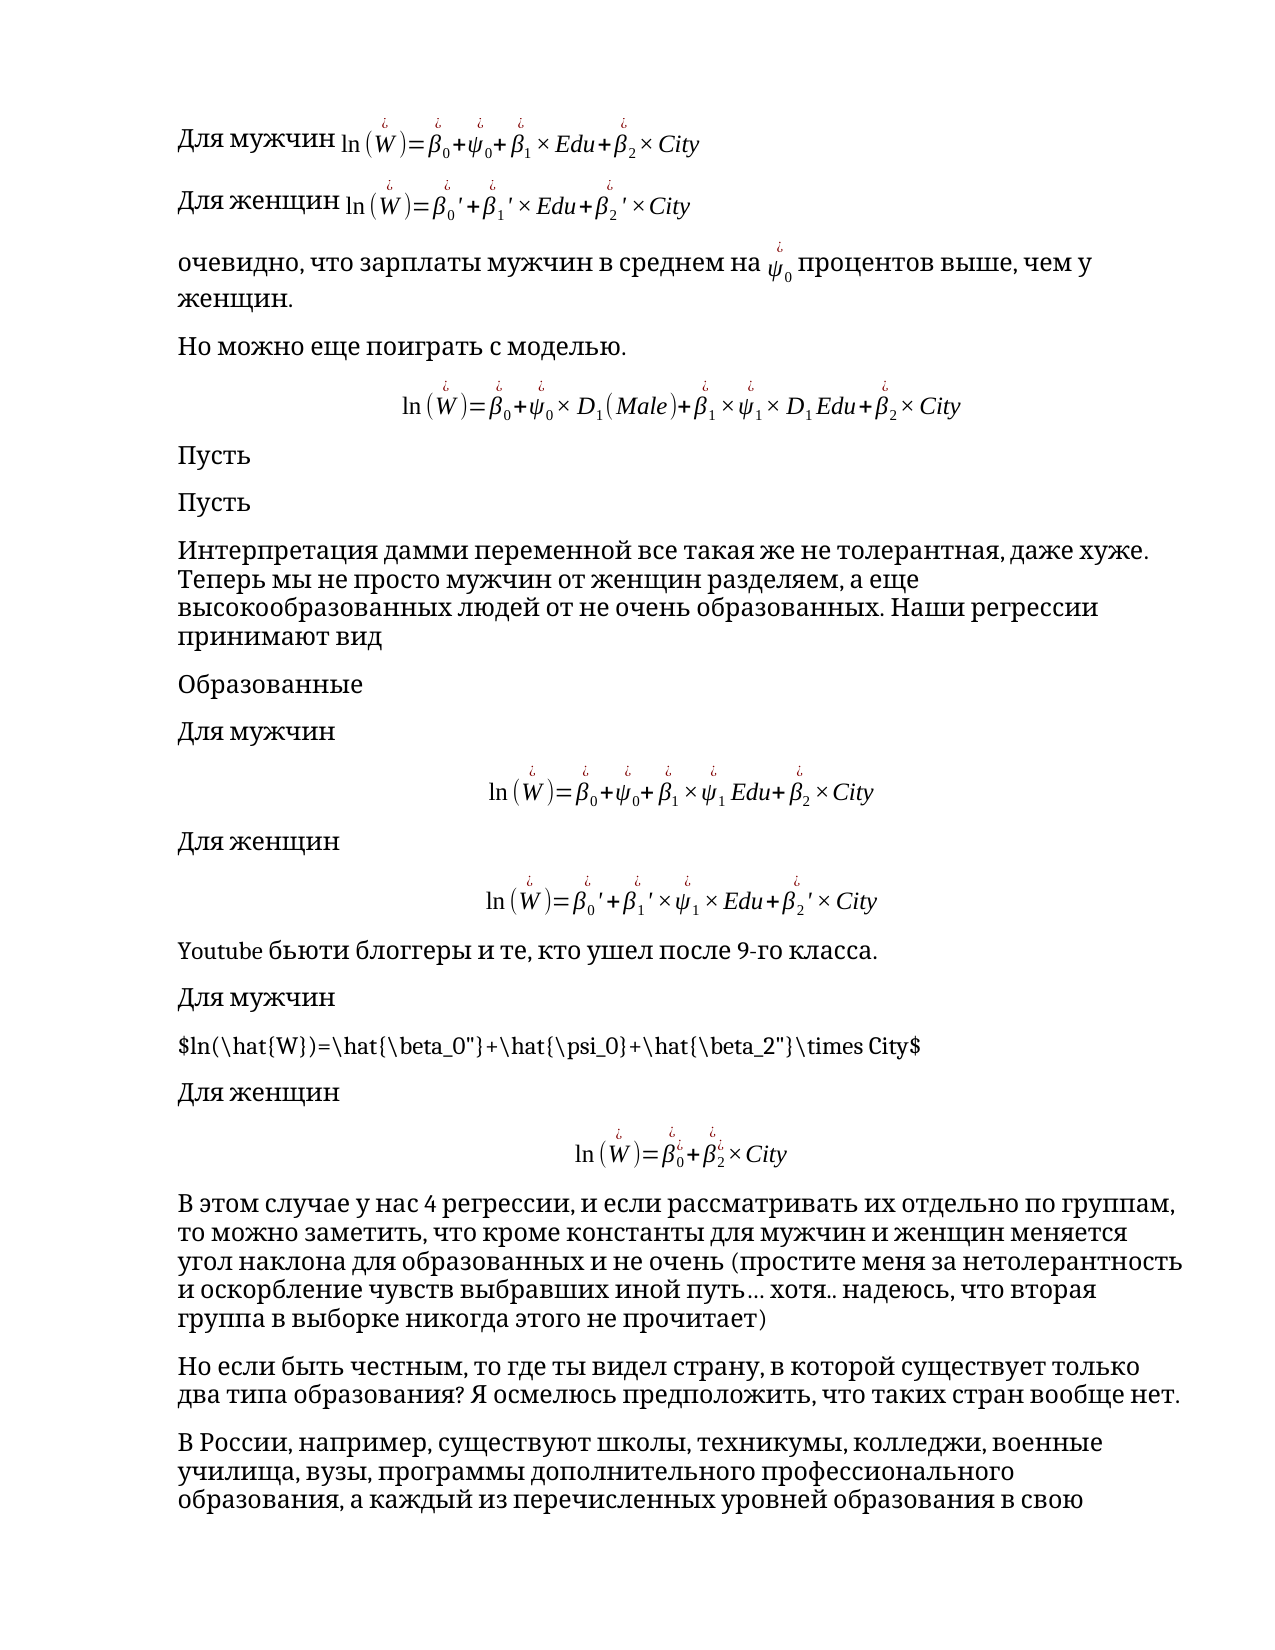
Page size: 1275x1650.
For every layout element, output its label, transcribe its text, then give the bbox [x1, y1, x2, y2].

text очевидно, что зарплаты мужчин в среднем на процентов выше, чем у женщин. [177, 242, 1186, 314]
text Для женщин [177, 1079, 1186, 1108]
text Пусть [177, 442, 1186, 471]
text Для женщин [177, 827, 1186, 856]
text Но можно еще поиграть с моделью. [177, 332, 1186, 361]
text Образованные [177, 671, 1186, 699]
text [177, 1429, 1186, 1515]
text Youtube бьюти блоггеры и те, кто ушел после 9-го класса. [177, 937, 1186, 966]
text Но если быть честным, то где ты видел страну, в которой существует только два типа образования? Я осмелюсь предположить, что таких стран вообще нет. [177, 1352, 1186, 1410]
text Для мужчин [177, 718, 1186, 747]
text В этом случае у нас 4 регрессии, и если рассматривать их отдельно по группам, то можно заметить, что кроме константы для мужчин и женщин меняется угол наклона для образованных и не очень (простите меня за нетолерантность и оскорбление чувств выбравших иной путь… хотя.. надеюсь, что вторая группа в выборке никогда этого не прочитает) [177, 1190, 1186, 1334]
text Для женщин [177, 180, 1186, 223]
text Пусть [177, 489, 1186, 518]
text Интерпретация дамми переменной все такая же не толерантная, даже хуже. Теперь мы не просто мужчин от женщин разделяем, а еще высокообразованных людей от не очень образованных. Наши регрессии принимают вид [177, 537, 1186, 652]
text $ln(\hat{W})=\hat{\beta_0"}+\hat{\psi_0}+\hat{\beta_2"}\times City$ [177, 1032, 1186, 1061]
text Для мужчин [177, 118, 1186, 161]
text Для мужчин [177, 984, 1186, 1013]
